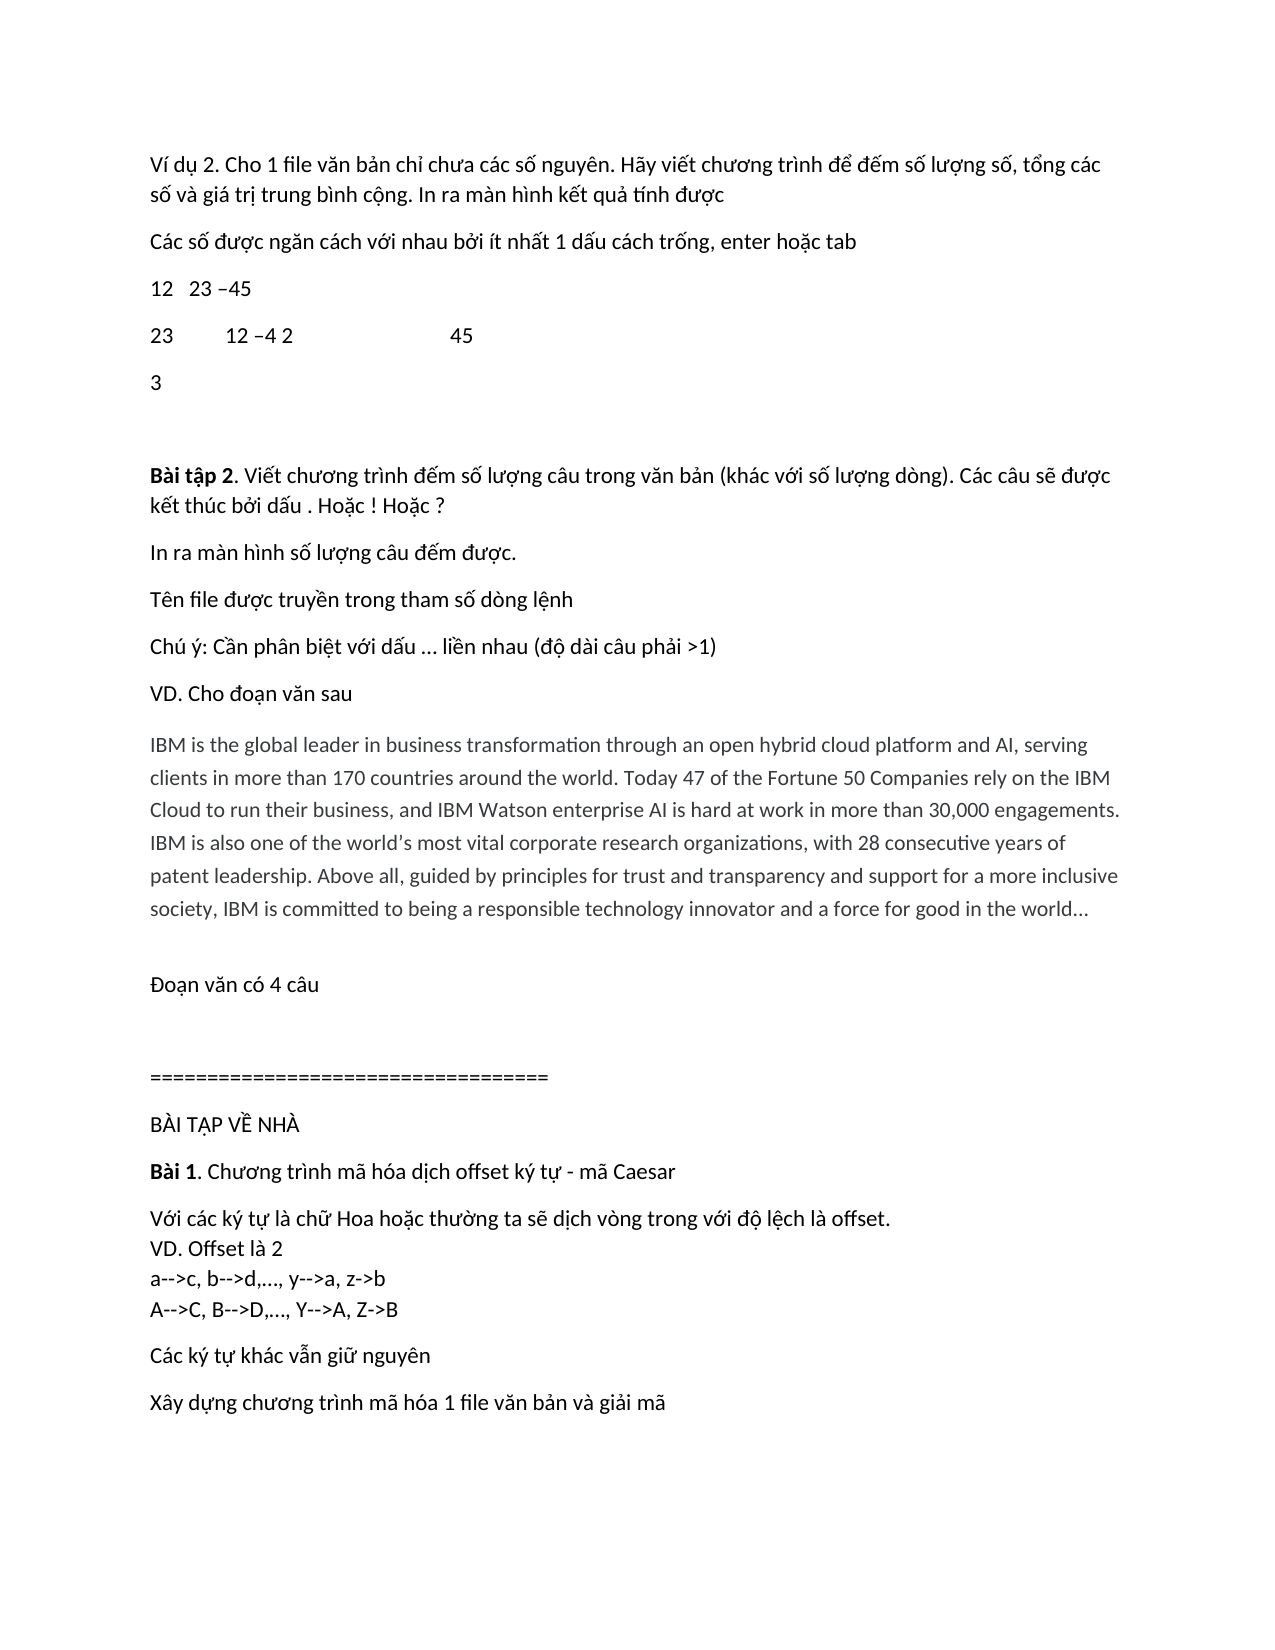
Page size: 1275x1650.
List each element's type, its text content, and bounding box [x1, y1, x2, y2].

text IBM is the global leader in business transformation through an open hybrid cloud platform and AI, serving clients in more than 170 countries around the world. Today 47 of the Fortune 50 Companies rely on the IBM Cloud to run their business, and IBM Watson enterprise AI is hard at work in more than 30,000 engagements. IBM is also one of the world’s most vital corporate research organizations, with 28 consecutive years of patent leadership. Above all, guided by principles for trust and transparency and support for a more inclusive society, IBM is committed to being a responsible technology innovator and a force for good in the world... [150, 726, 1125, 923]
text Xây dựng chương trình mã hóa 1 file văn bản và giải mã [150, 1388, 1125, 1417]
text VD. Cho đoạn văn sau [150, 679, 1125, 707]
text =================================== [150, 1063, 1125, 1092]
text 3 [150, 368, 1125, 396]
text Các ký tự khác vẫn giữ nguyên [150, 1342, 1125, 1370]
text Chú ý: Cần phân biệt với dấu … liền nhau (độ dài câu phải >1) [150, 632, 1125, 660]
text Với các ký tự là chữ Hoa hoặc thường ta sẽ dịch vòng trong với độ lệch là offset. VD. Offset là 2 a-->c, b-->d,…, y-->a, z->b A-->C, B-->D,…, Y-->A, Z->B [150, 1204, 1125, 1323]
text 23 12 –4 2 45 [150, 321, 1125, 349]
text Ví dụ 2. Cho 1 file văn bản chỉ chưa các số nguyên. Hãy viết chương trình để đếm số lượng số, tổng các số và giá trị trung bình cộng. In ra màn hình kết quả tính được [150, 150, 1125, 208]
text Bài 1. Chương trình mã hóa dịch offset ký tự - mã Caesar [150, 1157, 1125, 1185]
text Tên file được truyền trong tham số dòng lệnh [150, 585, 1125, 613]
text 12 23 –45 [150, 274, 1125, 302]
text Các số được ngăn cách với nhau bởi ít nhất 1 dấu cách trống, enter hoặc tab [150, 227, 1125, 255]
text In ra màn hình số lượng câu đếm được. [150, 538, 1125, 567]
text Đoạn văn có 4 câu [150, 939, 1125, 998]
text Bài tập 2. Viết chương trình đếm số lượng câu trong văn bản (khác với số lượng dòng). Các câu sẽ được kết thúc bởi dấu . Hoặc ! Hoặc ? [150, 461, 1125, 520]
text BÀI TẬP VỀ NHÀ [150, 1110, 1125, 1138]
